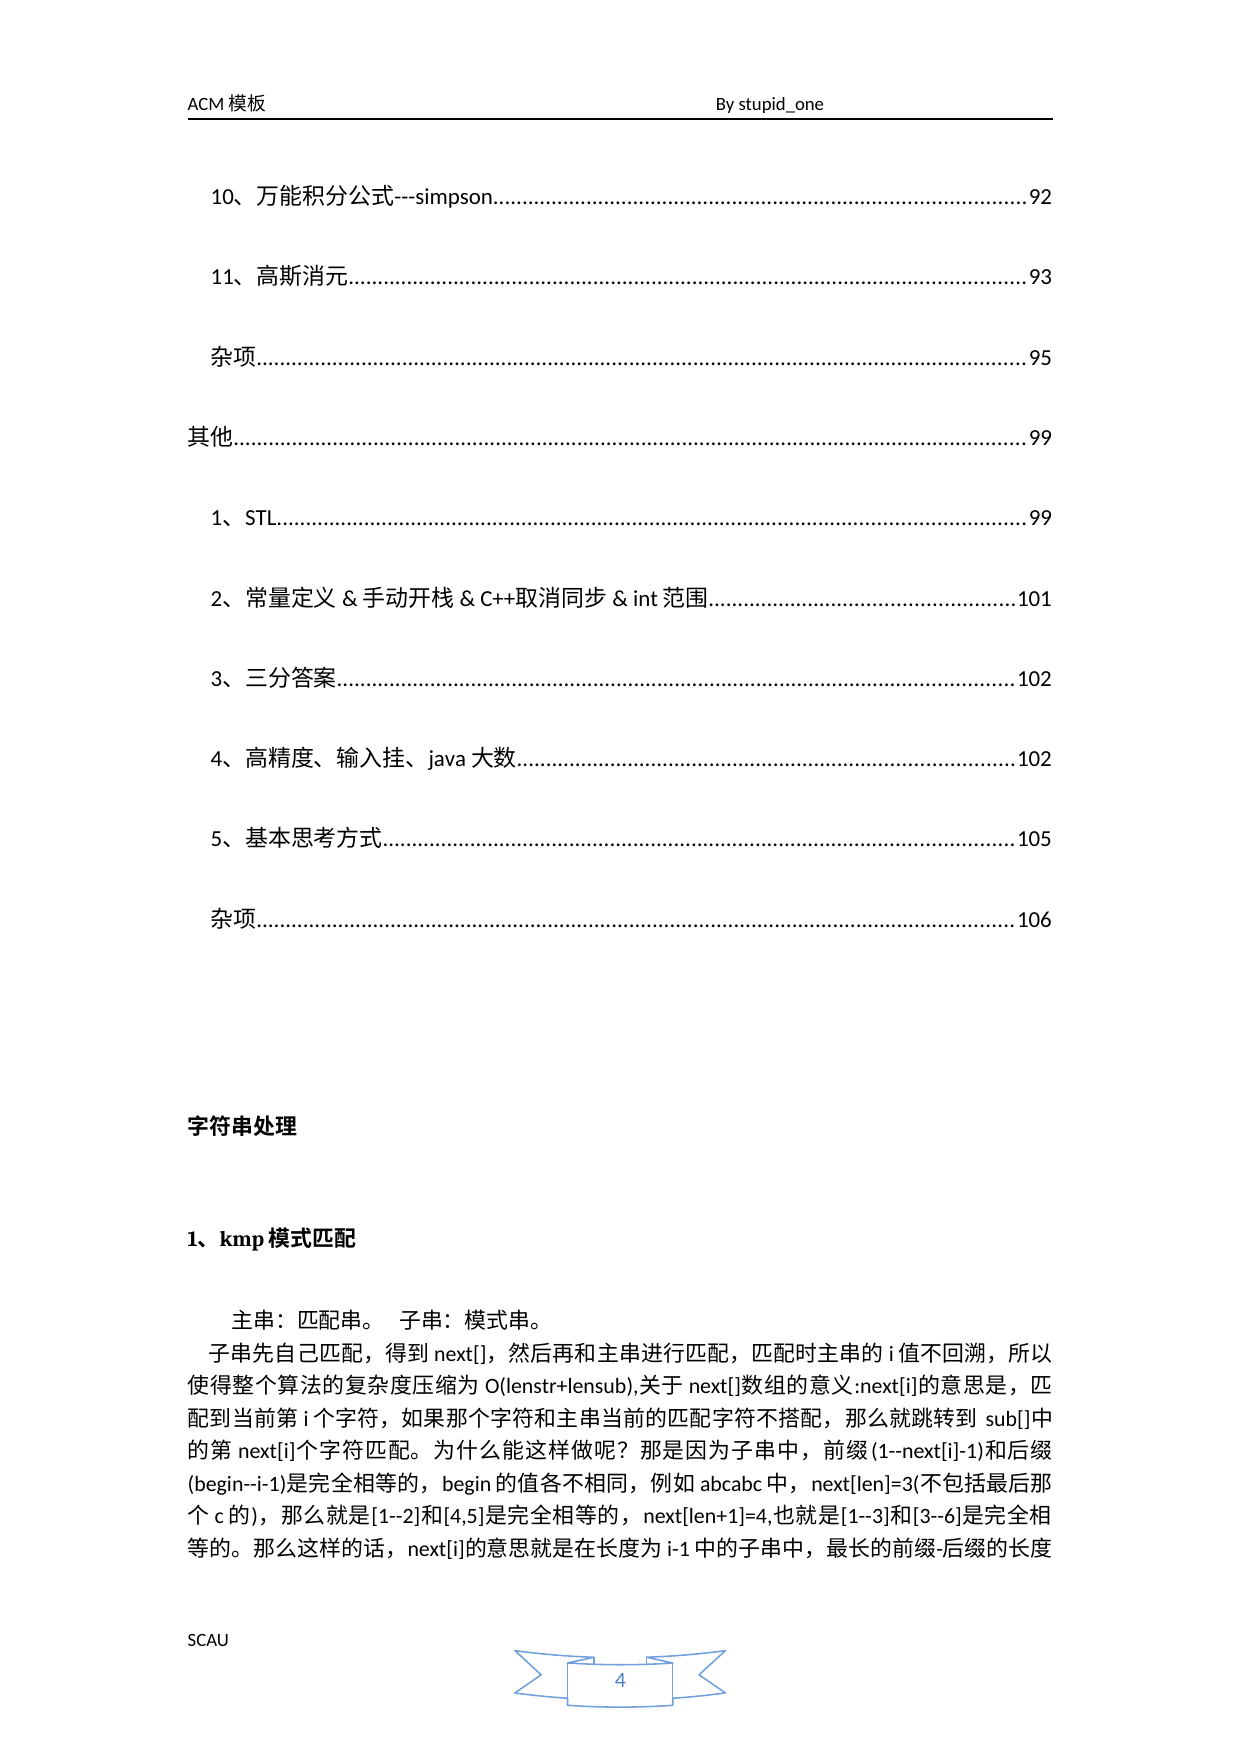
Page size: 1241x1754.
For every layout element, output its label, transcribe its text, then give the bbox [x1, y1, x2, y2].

subtitle 字符串处理 [187, 1109, 1053, 1141]
text 4、高精度、输入挂、java大数 102 [210, 724, 1053, 789]
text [187, 1335, 1053, 1563]
text 其他 99 [187, 403, 1053, 468]
text 11、高斯消元 93 [210, 242, 1053, 307]
text 2、常量定义 & 手动开栈 & C++取消同步 & int范围 101 [210, 563, 1053, 628]
text 杂项 95 [210, 323, 1053, 388]
text 3、三分答案 102 [210, 644, 1053, 709]
text 5、基本思考方式 105 [210, 804, 1053, 869]
text 1、STL 99 [210, 483, 1053, 548]
text 10、万能积分公式---simpson 92 [210, 162, 1053, 227]
subtitle 1、kmp模式匹配 [187, 1220, 1053, 1253]
text 主串：匹配串。 子串：模式串。 [187, 1303, 1053, 1335]
text 杂项 106 [210, 885, 1053, 950]
